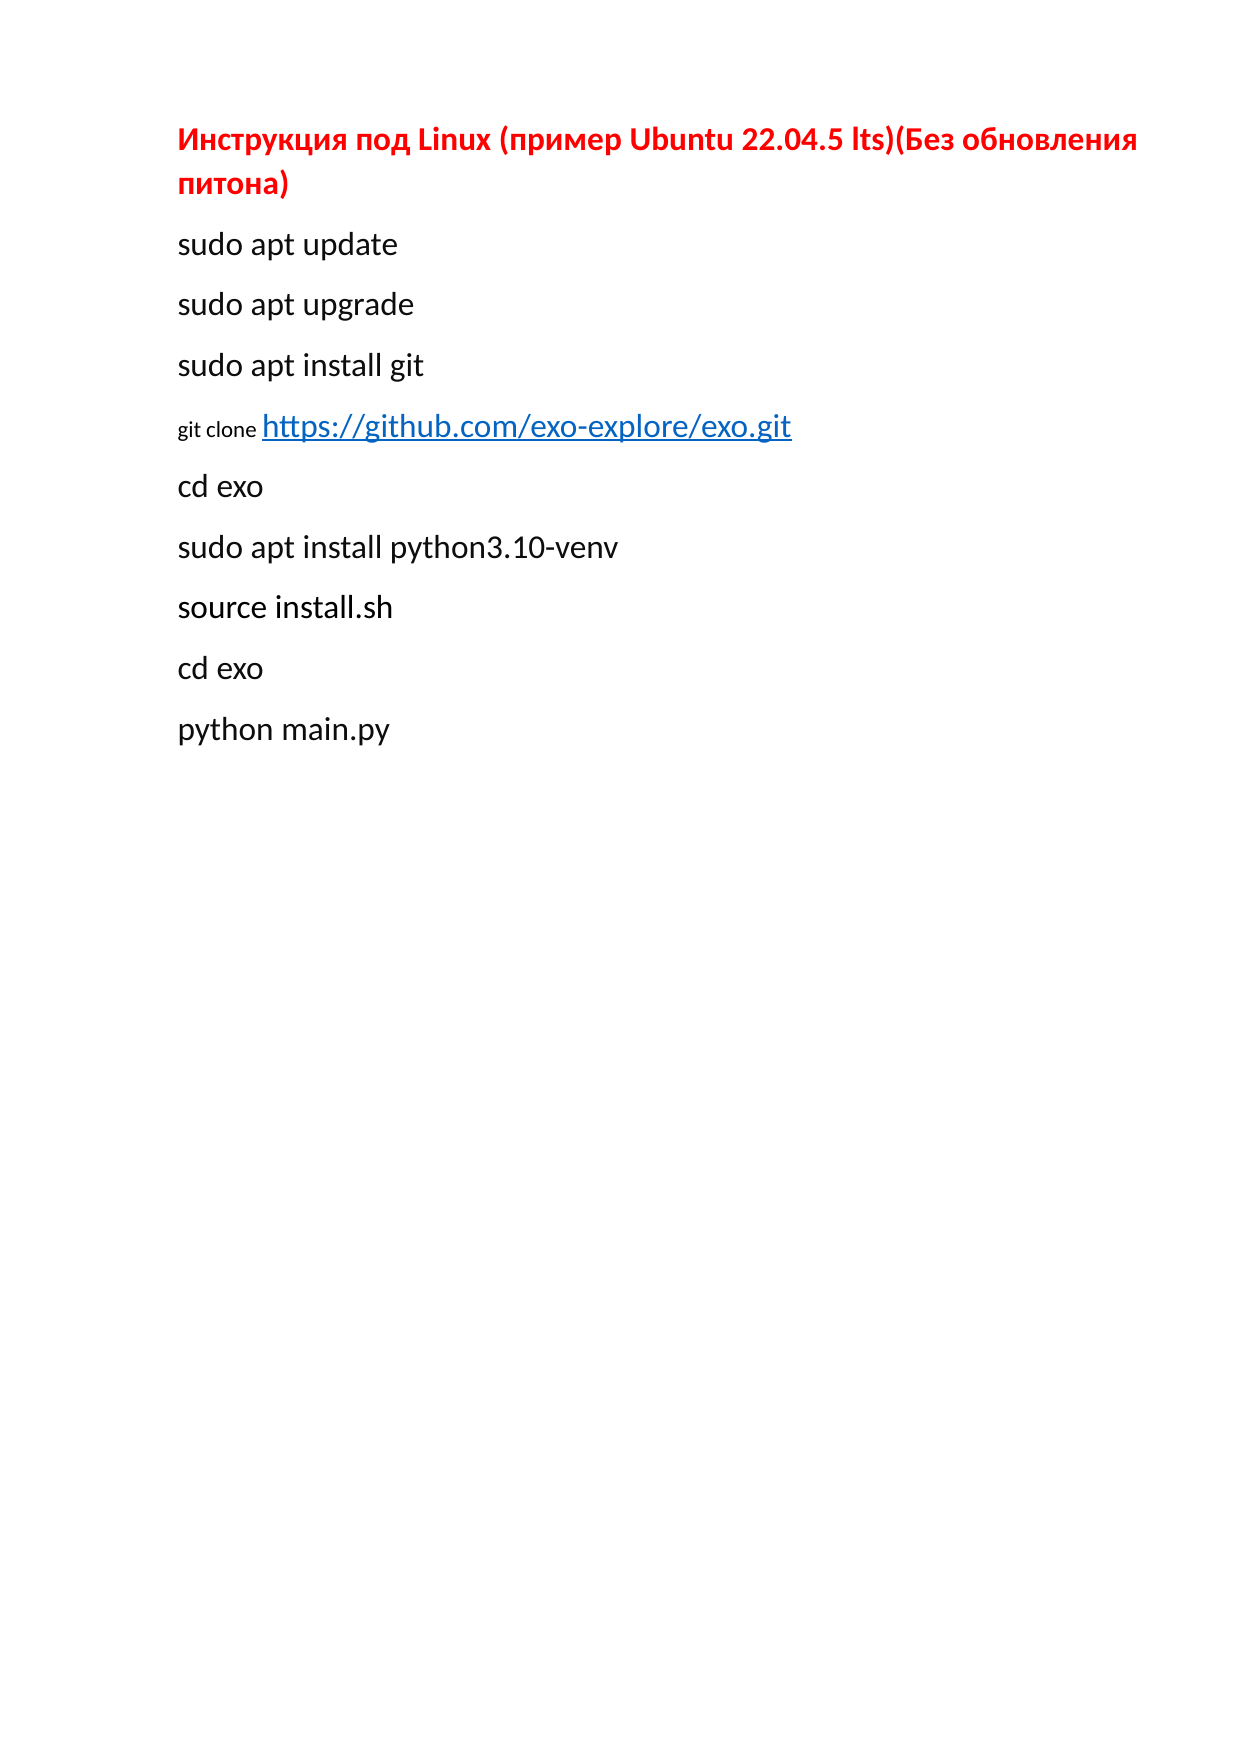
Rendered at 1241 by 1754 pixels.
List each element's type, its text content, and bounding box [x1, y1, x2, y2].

text source install.sh [177, 586, 1152, 627]
text cd exo [177, 647, 1152, 688]
text python main.py [177, 708, 1152, 748]
text sudo apt install git [177, 344, 1152, 385]
text cd exo [177, 465, 1152, 506]
text sudo apt install python3.10-venv [177, 526, 1152, 567]
text git clone https://github.com/exo-explore/exo.git [177, 404, 1152, 445]
text sudo apt update [177, 223, 1152, 263]
text sudo apt upgrade [177, 283, 1152, 324]
text Инструкция под Linux (пример Ubuntu 22.04.5 lts)(Без обновления питона) [177, 118, 1152, 203]
